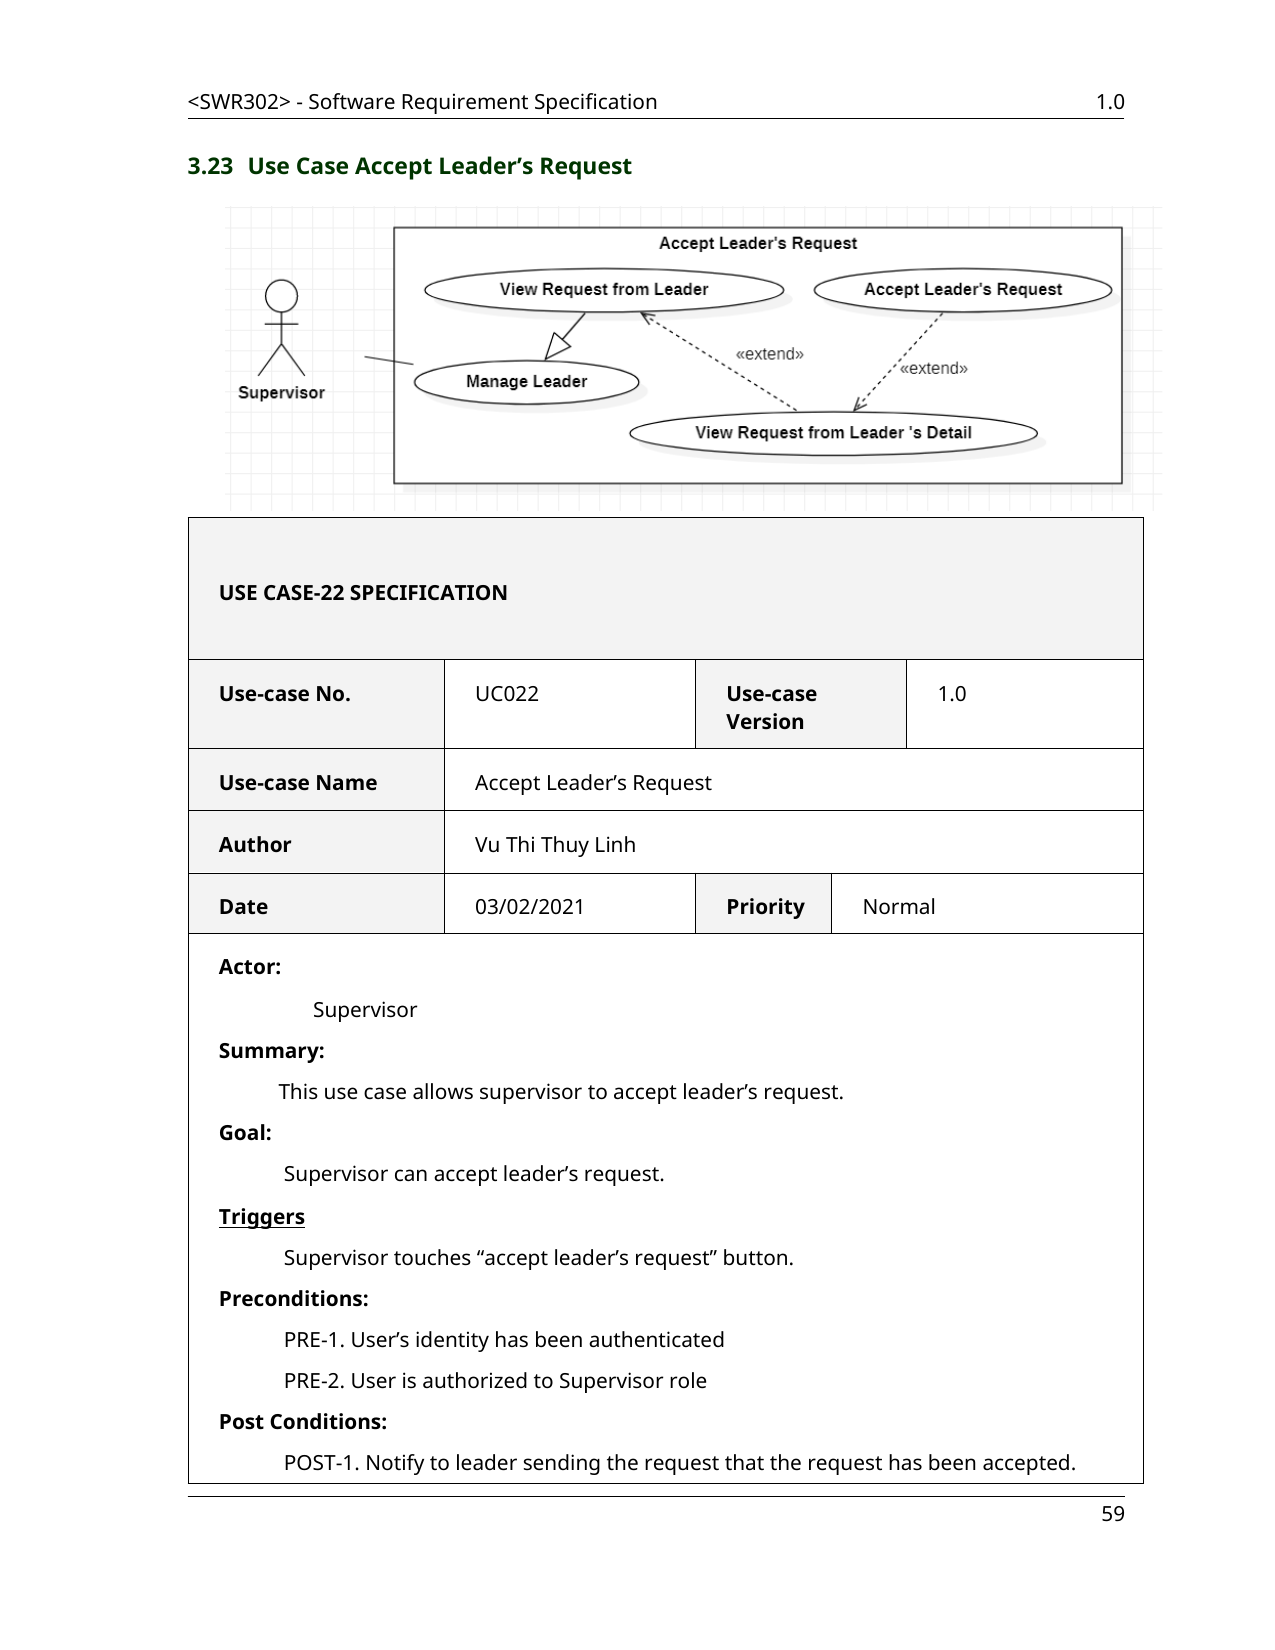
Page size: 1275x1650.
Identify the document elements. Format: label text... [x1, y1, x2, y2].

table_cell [189, 934, 1143, 1483]
table_cell Normal [832, 874, 1143, 933]
table_cell Priority [696, 874, 831, 933]
table_cell Use-case Name [189, 749, 444, 810]
table_cell Accept Leader’s Request [445, 749, 1143, 810]
table_cell Author [189, 811, 444, 872]
table_cell Use-case Version [696, 660, 906, 748]
table_cell Date [189, 874, 444, 933]
table_cell 1.0 [907, 660, 1143, 748]
table_cell 03/02/2021 [445, 874, 695, 933]
table_cell UC022 [445, 660, 695, 748]
subtitle Use Case Accept Leader’s Request [187, 150, 1125, 181]
table_cell Use-case No. [189, 660, 444, 748]
table_cell Vu Thi Thuy Linh [445, 811, 1143, 872]
table_header USE CASE-22 SPECIFICATION [189, 518, 1143, 659]
